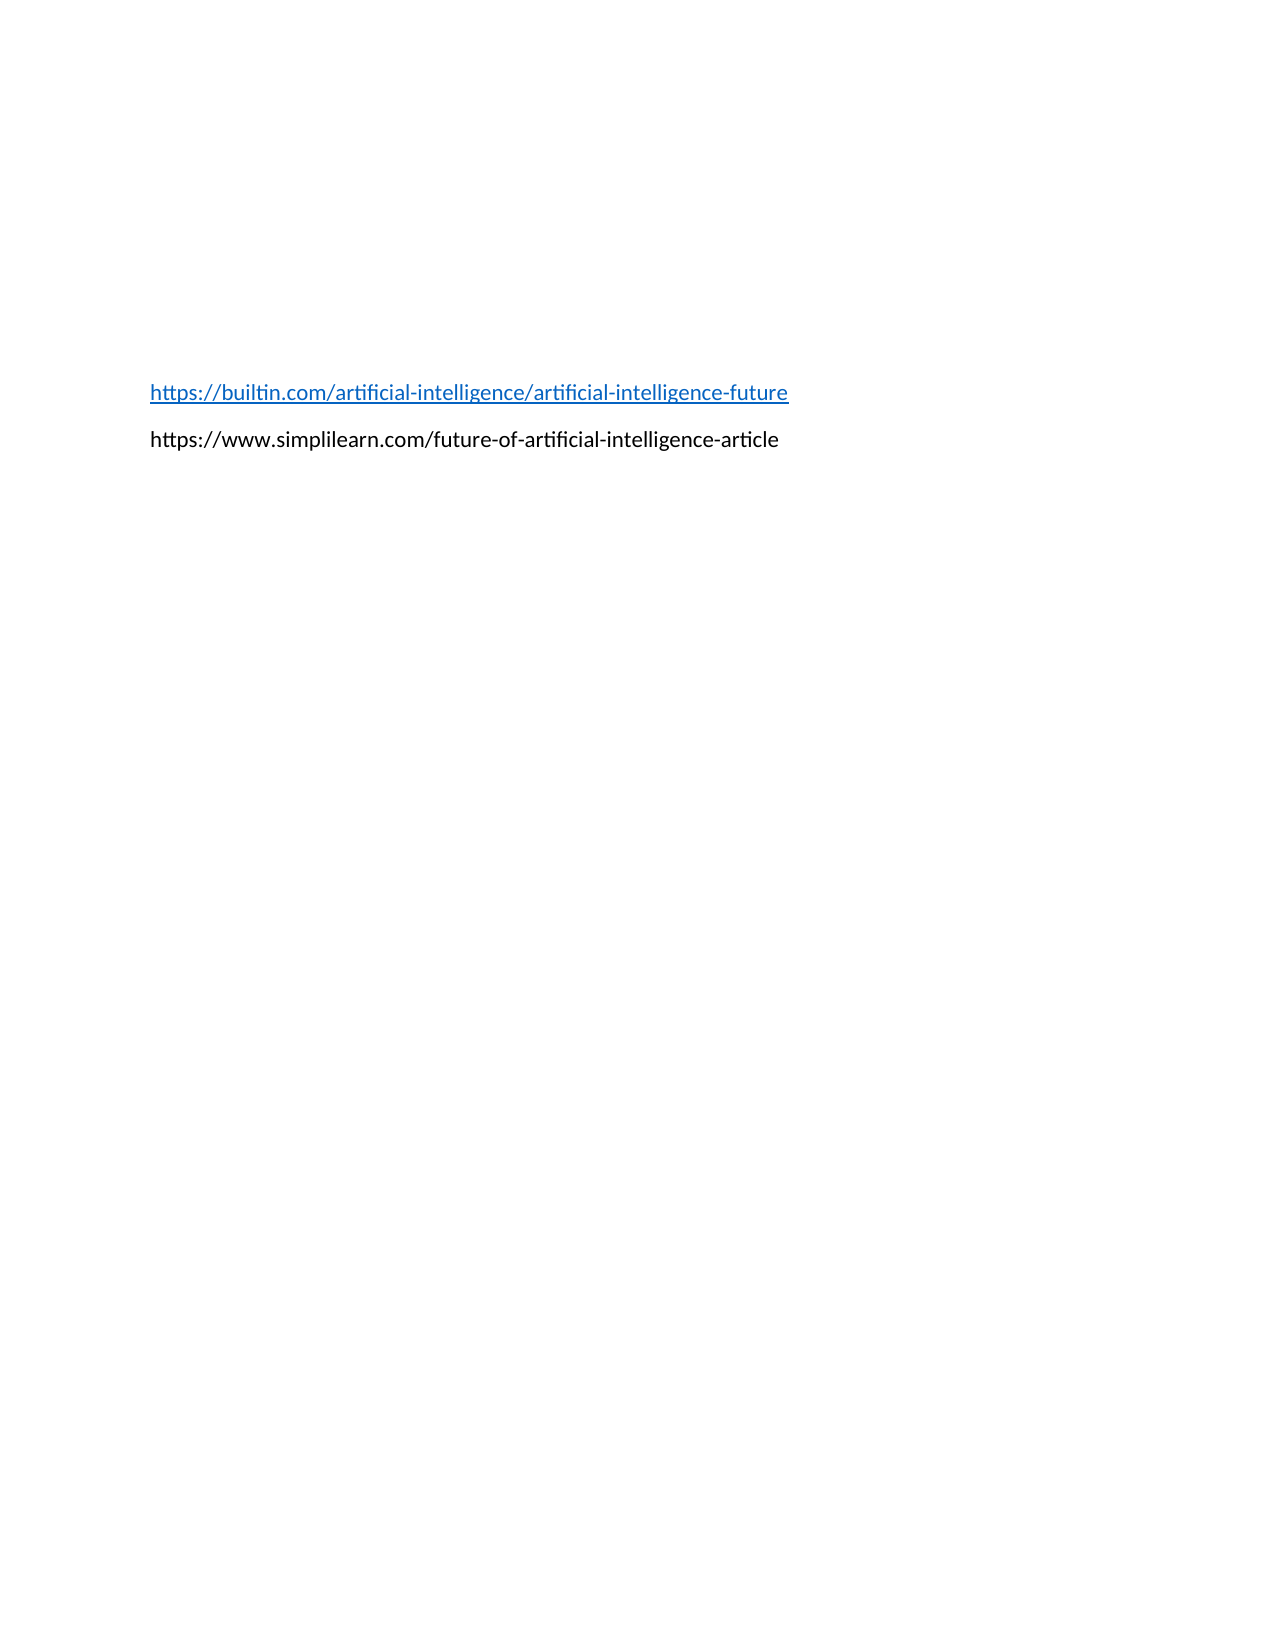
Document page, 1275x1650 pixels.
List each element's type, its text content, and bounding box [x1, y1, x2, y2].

text https://builtin.com/artificial-intelligence/artificial-intelligence-future [150, 197, 1125, 406]
text https://www.simplilearn.com/future-of-artificial-intelligence-article [150, 425, 1125, 483]
